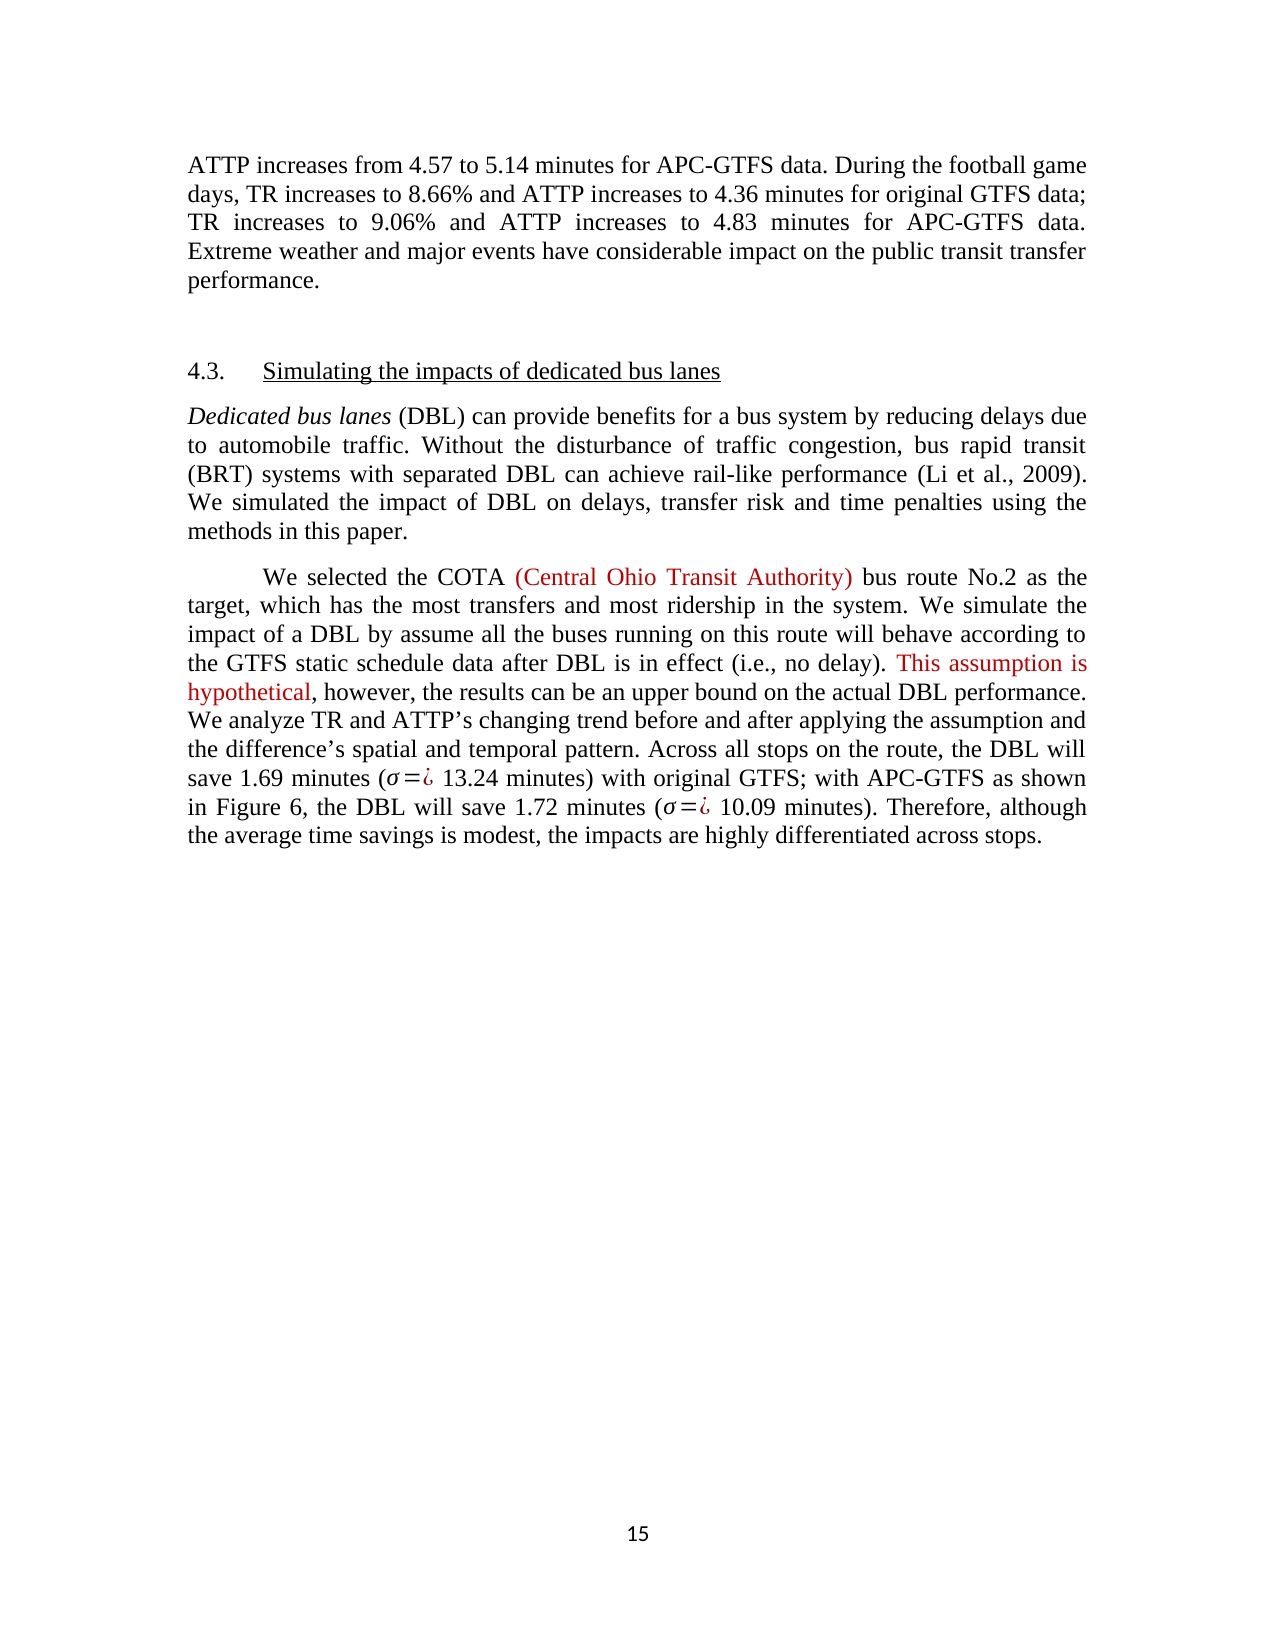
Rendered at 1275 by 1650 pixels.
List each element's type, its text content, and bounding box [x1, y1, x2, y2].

text We selected the COTA (Central Ohio Transit Authority) bus route No.2 as the target, which has the most transfers and most ridership in the system. We simulate the impact of a DBL by assume all the buses running on this route will behave according to the GTFS static schedule data after DBL is in effect (i.e., no delay). This assumption is hypothetical, however, the results can be an upper bound on the actual DBL performance. We analyze TR and ATTP’s changing trend before and after applying the assumption and the difference’s spatial and temporal pattern. Across all stops on the route, the DBL will save 1.69 minutes ( 13.24 minutes) with original GTFS; with APC-GTFS as shown in Figure 6, the DBL will save 1.72 minutes ( 10.09 minutes). Therefore, although the average time savings is modest, the impacts are highly differentiated across stops. [187, 562, 1087, 849]
text Dedicated bus lanes (DBL) can provide benefits for a bus system by reducing delays due to automobile traffic. Without the disturbance of traffic congestion, bus rapid transit (BRT) systems with separated DBL can achieve rail-like performance (Li et al., 2009). We simulated the impact of DBL on delays, transfer risk and time penalties using the methods in this paper. [187, 401, 1087, 545]
list Simulating the impacts of dedicated bus lanes [187, 356, 1087, 384]
